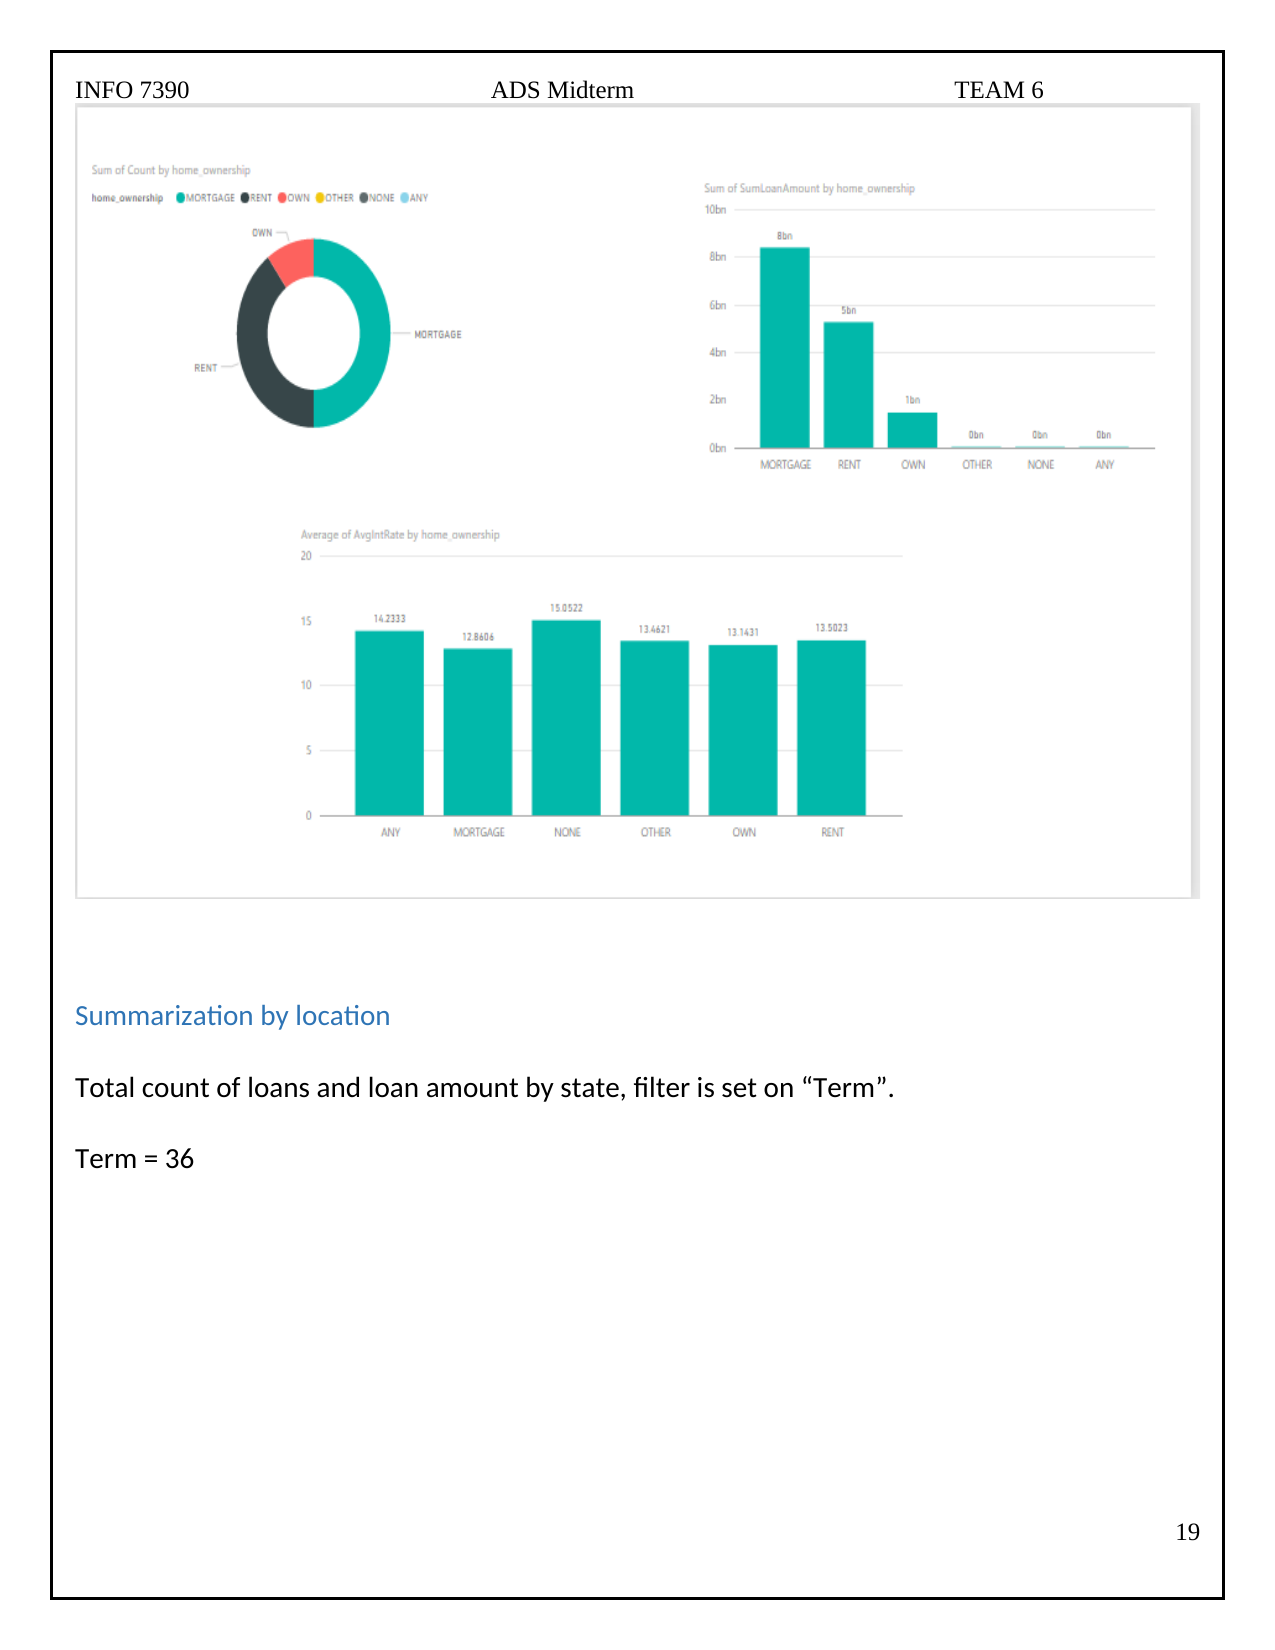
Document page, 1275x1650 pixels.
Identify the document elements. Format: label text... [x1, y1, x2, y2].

text Total count of loans and loan amount by state, filter is set on “Term”. [75, 1069, 1200, 1104]
picture [75, 103, 1200, 899]
text Term = 36 [75, 1140, 1200, 1176]
subtitle Summarization by location [75, 997, 1200, 1033]
